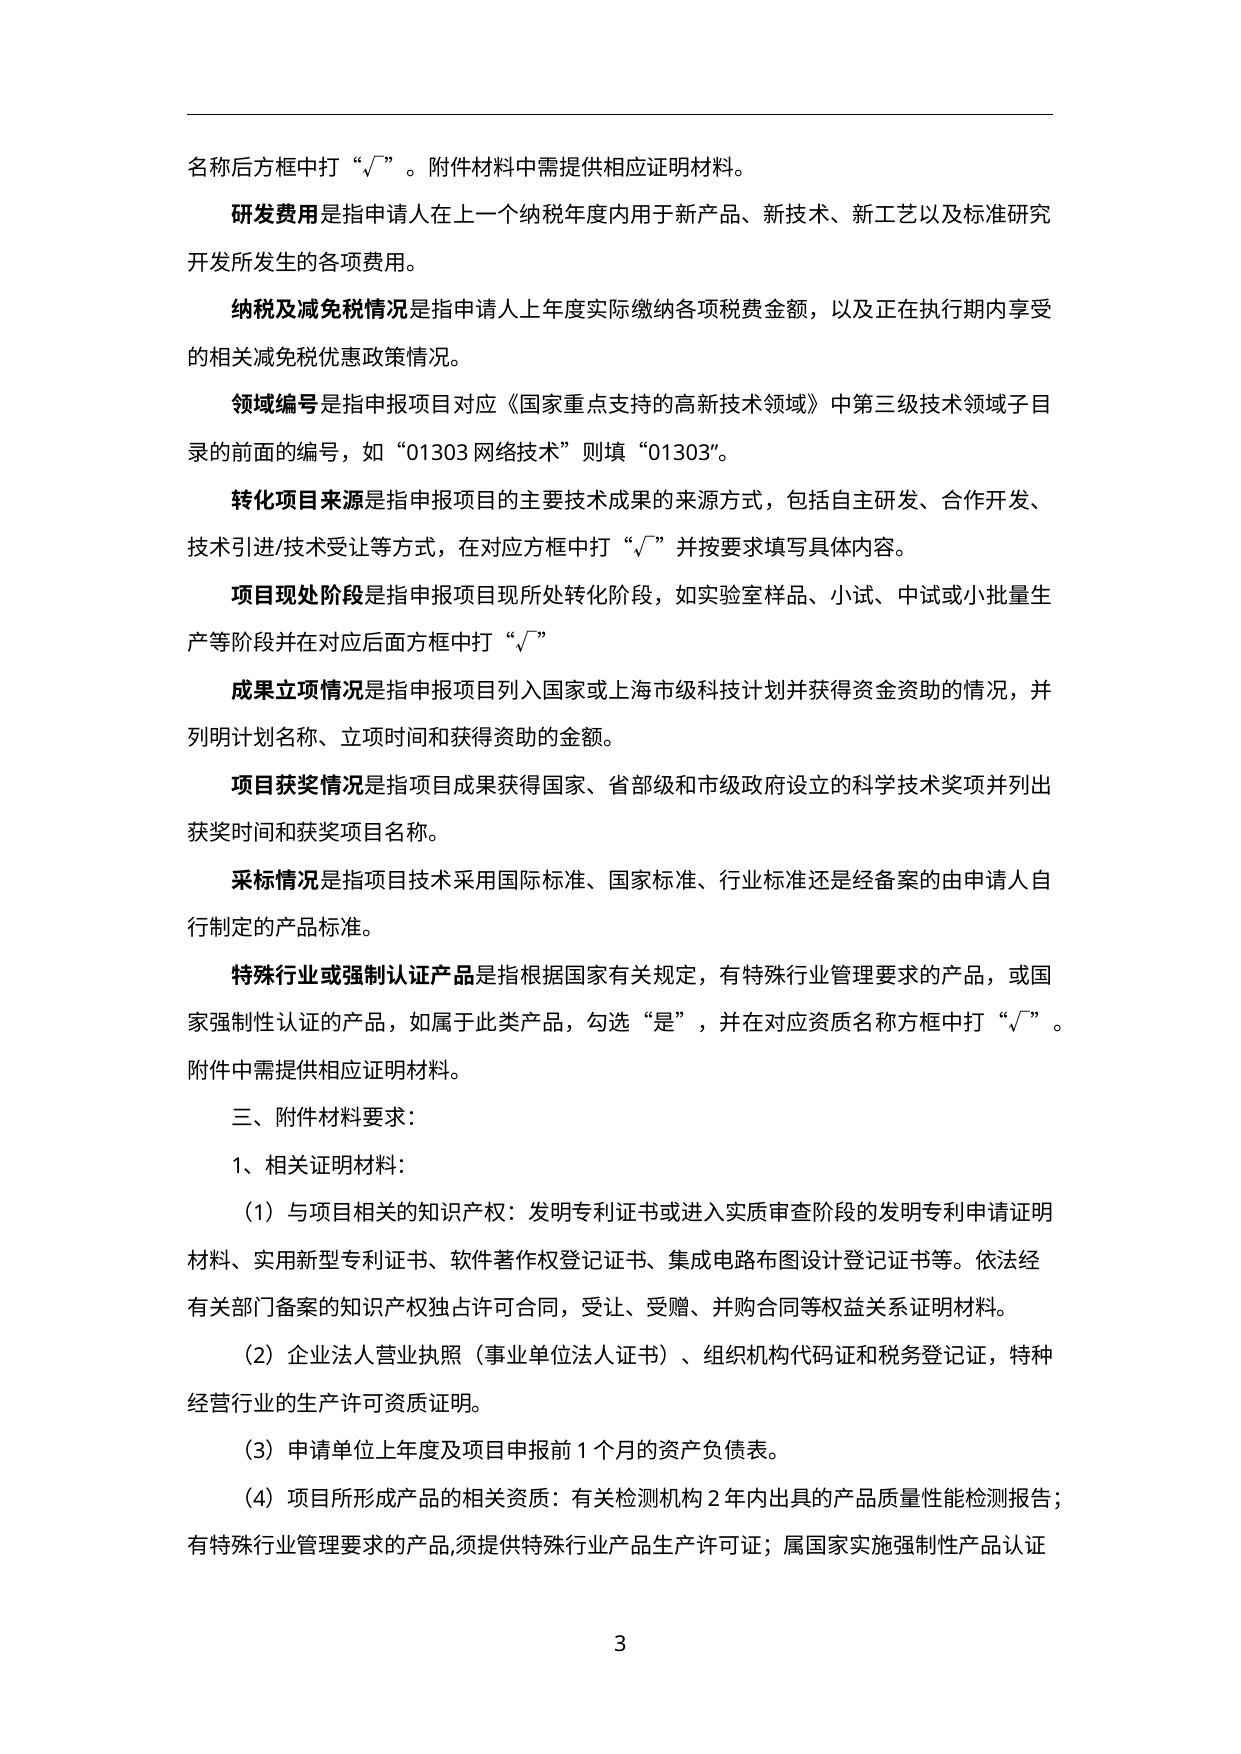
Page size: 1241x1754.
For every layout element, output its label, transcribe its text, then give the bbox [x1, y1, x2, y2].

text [187, 150, 1053, 182]
text 1、相关证明材料： [187, 1148, 1053, 1179]
text 项目获奖情况是指项目成果获得国家、省部级和市级政府设立的科学技术奖项并列出获奖时间和获奖项目名称。 [187, 768, 1053, 847]
text 采标情况是指项目技术采用国际标准、国家标准、行业标准还是经备案的由申请人自行制定的产品标准。 [187, 863, 1053, 942]
text 项目现处阶段是指申报项目现所处转化阶段，如实验室样品、小试、中试或小批量生产等阶段并在对应后面方框中打“√” [187, 578, 1053, 657]
text （1）与项目相关的知识产权：发明专利证书或进入实质审查阶段的发明专利申请证明材料、实用新型专利证书、软件著作权登记证书、集成电路布图设计登记证书等。依法经有关部门备案的知识产权独占许可合同，受让、受赠、并购合同等权益关系证明材料。 [187, 1195, 1053, 1322]
text 研发费用是指申请人在上一个纳税年度内用于新产品、新技术、新工艺以及标准研究开发所发生的各项费用。 [187, 197, 1053, 277]
text 纳税及减免税情况是指申请人上年度实际缴纳各项税费金额，以及正在执行期内享受的相关减免税优惠政策情况。 [187, 292, 1053, 372]
text 转化项目来源是指申报项目的主要技术成果的来源方式，包括自主研发、合作开发、技术引进/技术受让等方式，在对应方框中打“√”并按要求填写具体内容。 [187, 483, 1053, 562]
text 特殊行业或强制认证产品是指根据国家有关规定，有特殊行业管理要求的产品，或国家强制性认证的产品，如属于此类产品，勾选“是”，并在对应资质名称方框中打“√”。附件中需提供相应证明材料。 [187, 958, 1053, 1084]
text 领域编号是指申报项目对应《国家重点支持的高新技术领域》中第三级技术领域子目录的前面的编号，如“01303网络技术”则填“01303”。 [187, 387, 1053, 467]
text （2）企业法人营业执照（事业单位法人证书）、组织机构代码证和税务登记证，特种经营行业的生产许可资质证明。 [187, 1338, 1053, 1417]
text 成果立项情况是指申报项目列入国家或上海市级科技计划并获得资金资助的情况，并列明计划名称、立项时间和获得资助的金额。 [187, 673, 1053, 752]
text （3）申请单位上年度及项目申报前1个月的资产负债表。 [187, 1433, 1053, 1465]
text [187, 1481, 1053, 1560]
text 三、附件材料要求： [187, 1100, 1053, 1132]
